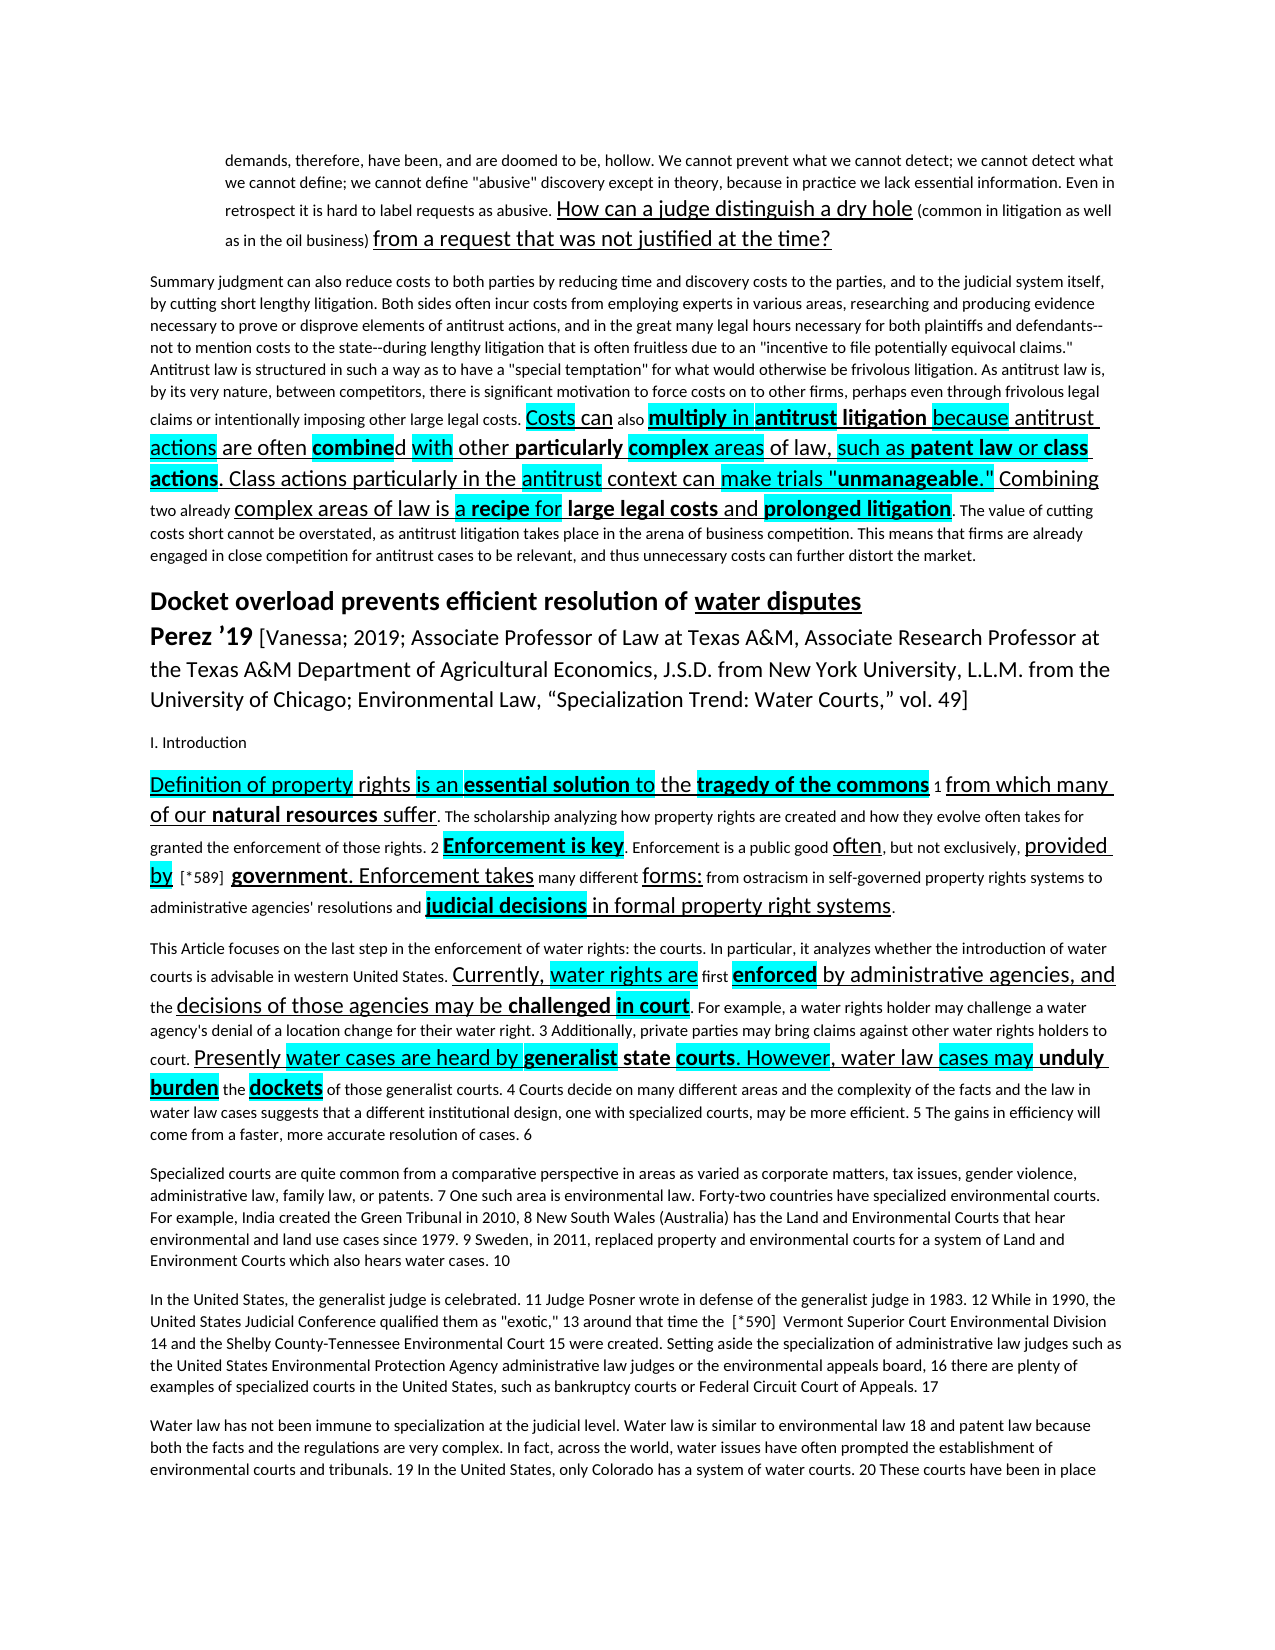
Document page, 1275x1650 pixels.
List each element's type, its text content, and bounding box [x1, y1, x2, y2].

text Perez ’19 [Vanessa; 2019; Associate Professor of Law at Texas A&M, Associate Research Professor at the Texas A&M Department of Agricultural Economics, J.S.D. from New York University, L.L.M. from the University of Chicago; Environmental Law, “Specialization Trend: Water Courts,” vol. 49] [150, 619, 1125, 713]
subtitle Docket overload prevents efficient resolution of water disputes [150, 584, 1125, 617]
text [150, 1415, 1125, 1479]
text Definition of property rights is an essential solution to the tragedy of the commons 1 from which many of our natural resources suffer. The scholarship analyzing how property rights are created and how they evolve often takes for granted the enforcement of those rights. 2 Enforcement is key. Enforcement is a public good often, but not exclusively, provided by [*589] government. Enforcement takes many different forms: from ostracism in self-governed property rights systems to administrative agencies' resolutions and judicial decisions in formal property right systems. [150, 770, 1125, 919]
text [225, 150, 1125, 253]
text I. Introduction [150, 732, 1125, 752]
text Specialized courts are quite common from a comparative perspective in areas as varied as corporate matters, tax issues, gender violence, administrative law, family law, or patents. 7 One such area is environmental law. Forty-two countries have specialized environmental courts. For example, India created the Green Tribunal in 2010, 8 New South Wales (Australia) has the Land and Environmental Courts that hear environmental and land use cases since 1979. 9 Sweden, in 2011, replaced property and environmental courts for a system of Land and Environment Courts which also hears water cases. 10 [150, 1163, 1125, 1271]
text This Article focuses on the last step in the enforcement of water rights: the courts. In particular, it analyzes whether the introduction of water courts is advisable in western United States. Currently, water rights are first enforced by administrative agencies, and the decisions of those agencies may be challenged in court. For example, a water rights holder may challenge a water agency's denial of a location change for their water right. 3 Additionally, private parties may bring claims against other water rights holders to court. Presently water cases are heard by generalist state courts. However, water law cases may unduly burden the dockets of those generalist courts. 4 Courts decide on many different areas and the complexity of the facts and the law in water law cases suggests that a different institutional design, one with specialized courts, may be more efficient. 5 The gains in efficiency will come from a faster, more accurate resolution of cases. 6 [150, 938, 1125, 1145]
text Summary judgment can also reduce costs to both parties by reducing time and discovery costs to the parties, and to the judicial system itself, by cutting short lengthy litigation. Both sides often incur costs from employing experts in various areas, researching and producing evidence necessary to prove or disprove elements of antitrust actions, and in the great many legal hours necessary for both plaintiffs and defendants--not to mention costs to the state--during lengthy litigation that is often fruitless due to an "incentive to file potentially equivocal claims." Antitrust law is structured in such a way as to have a "special temptation" for what would otherwise be frivolous litigation. As antitrust law is, by its very nature, between competitors, there is significant motivation to force costs on to other firms, perhaps even through frivolous legal claims or intentionally imposing other large legal costs. Costs can also multiply in antitrust litigation because antitrust actions are often combined with other particularly complex areas of law, such as patent law or class actions. Class actions particularly in the antitrust context can make trials "unmanageable." Combining two already complex areas of law is a recipe for large legal costs and prolonged litigation. The value of cutting costs short cannot be overstated, as antitrust litigation takes place in the arena of business competition. This means that firms are already engaged in close competition for antitrust cases to be relevant, and thus unnecessary costs can further distort the market. [150, 271, 1125, 566]
text In the United States, the generalist judge is celebrated. 11 Judge Posner wrote in defense of the generalist judge in 1983. 12 While in 1990, the United States Judicial Conference qualified them as "exotic," 13 around that time the [*590] Vermont Superior Court Environmental Division 14 and the Shelby County-Tennessee Environmental Court 15 were created. Setting aside the specialization of administrative law judges such as the United States Environmental Protection Agency administrative law judges or the environmental appeals board, 16 there are plenty of examples of specialized courts in the United States, such as bankruptcy courts or Federal Circuit Court of Appeals. 17 [150, 1289, 1125, 1397]
